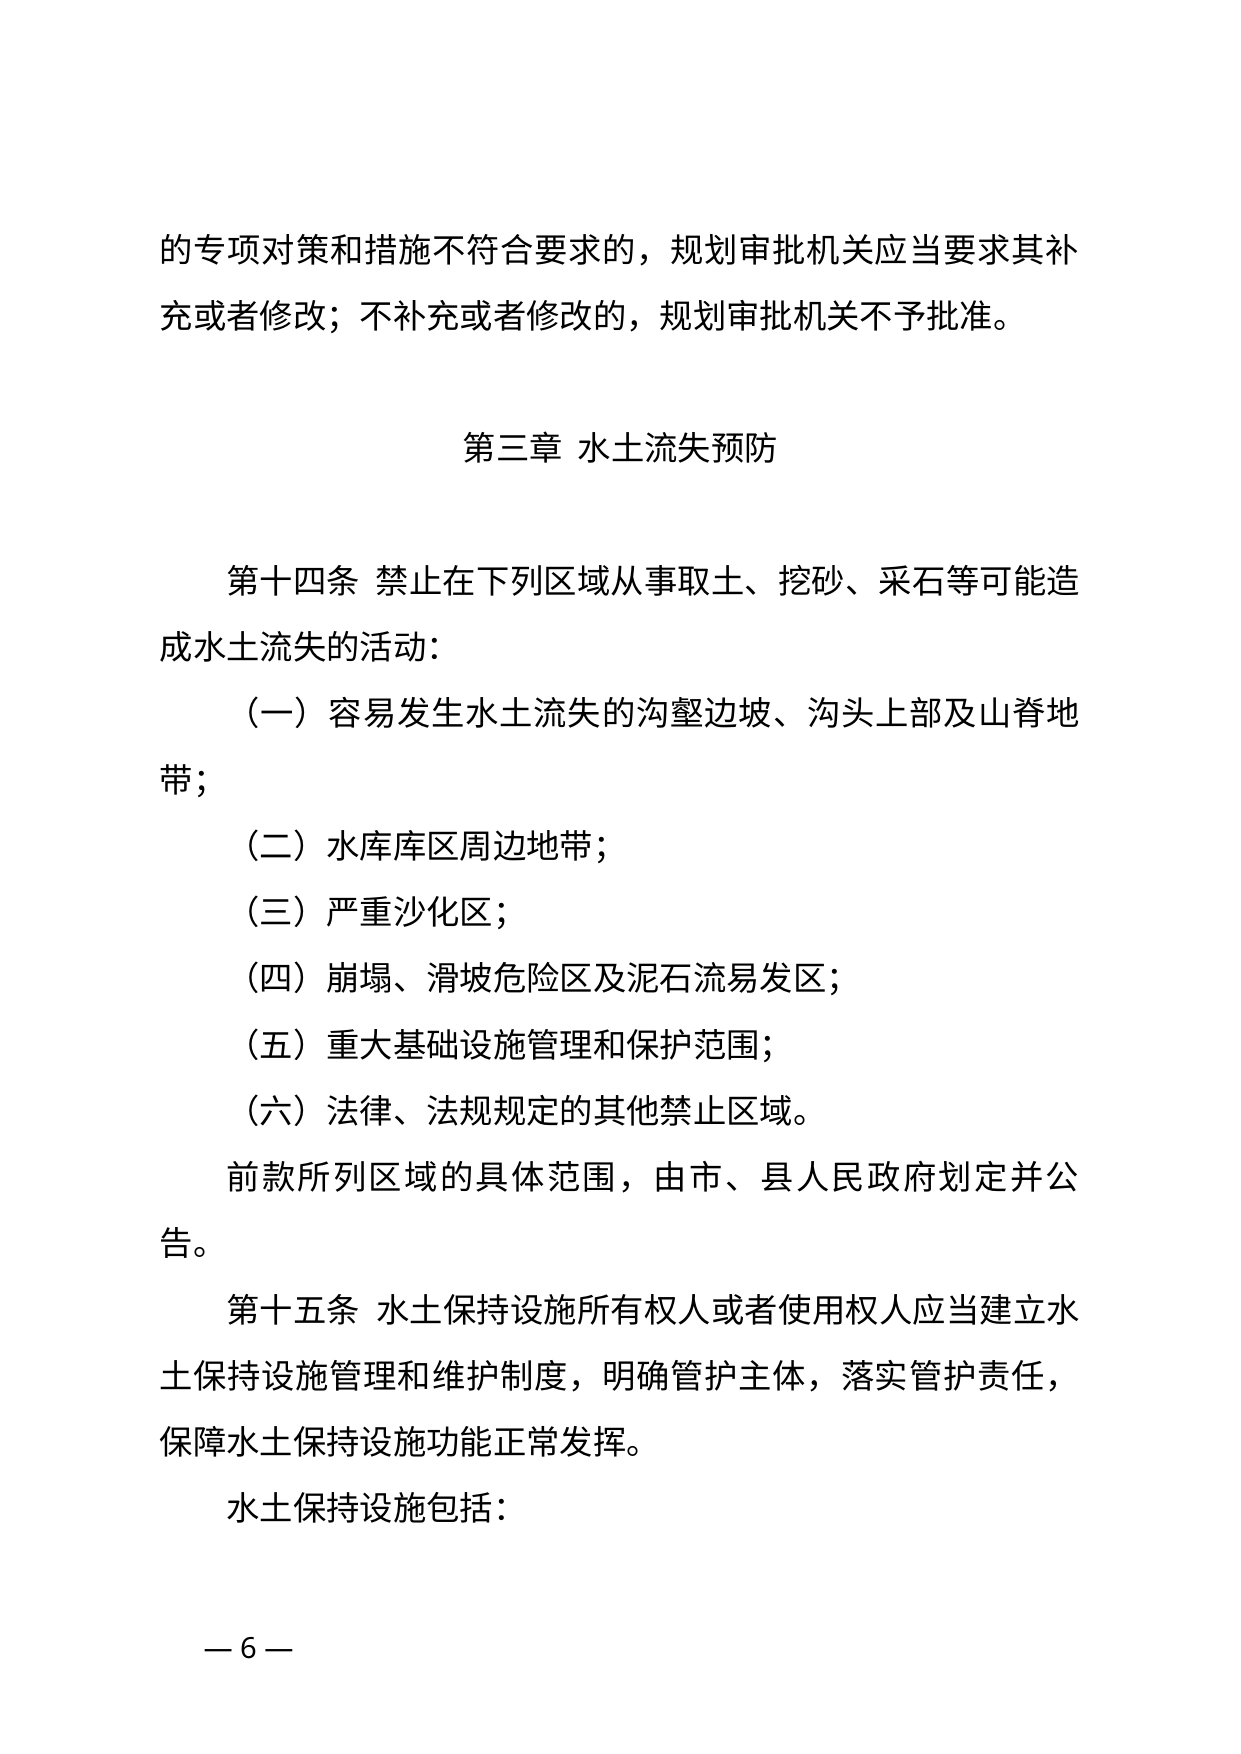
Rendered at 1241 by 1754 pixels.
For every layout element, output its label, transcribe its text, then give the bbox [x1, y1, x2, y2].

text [159, 214, 1081, 347]
text 第十五条 水土保持设施所有权人或者使用权人应当建立水土保持设施管理和维护制度，明确管护主体，落实管护责任，保障水土保持设施功能正常发挥。 [159, 1274, 1081, 1473]
text 第十四条 禁止在下列区域从事取土、挖砂、采石等可能造成水土流失的活动： [159, 546, 1081, 678]
text （五）重大基础设施管理和保护范围； [159, 1009, 1081, 1076]
subtitle 第三章 水土流失预防 [159, 413, 1081, 479]
text （四）崩塌、滑坡危险区及泥石流易发区； [159, 943, 1081, 1009]
text （一）容易发生水土流失的沟壑边坡、沟头上部及山脊地带； [159, 678, 1081, 811]
text （六）法律、法规规定的其他禁止区域。 [159, 1076, 1081, 1142]
text （三）严重沙化区； [159, 877, 1081, 943]
text 水土保持设施包括： [159, 1473, 1081, 1539]
text （二）水库库区周边地带； [159, 811, 1081, 877]
text 前款所列区域的具体范围，由市、县人民政府划定并公告。 [159, 1142, 1081, 1274]
